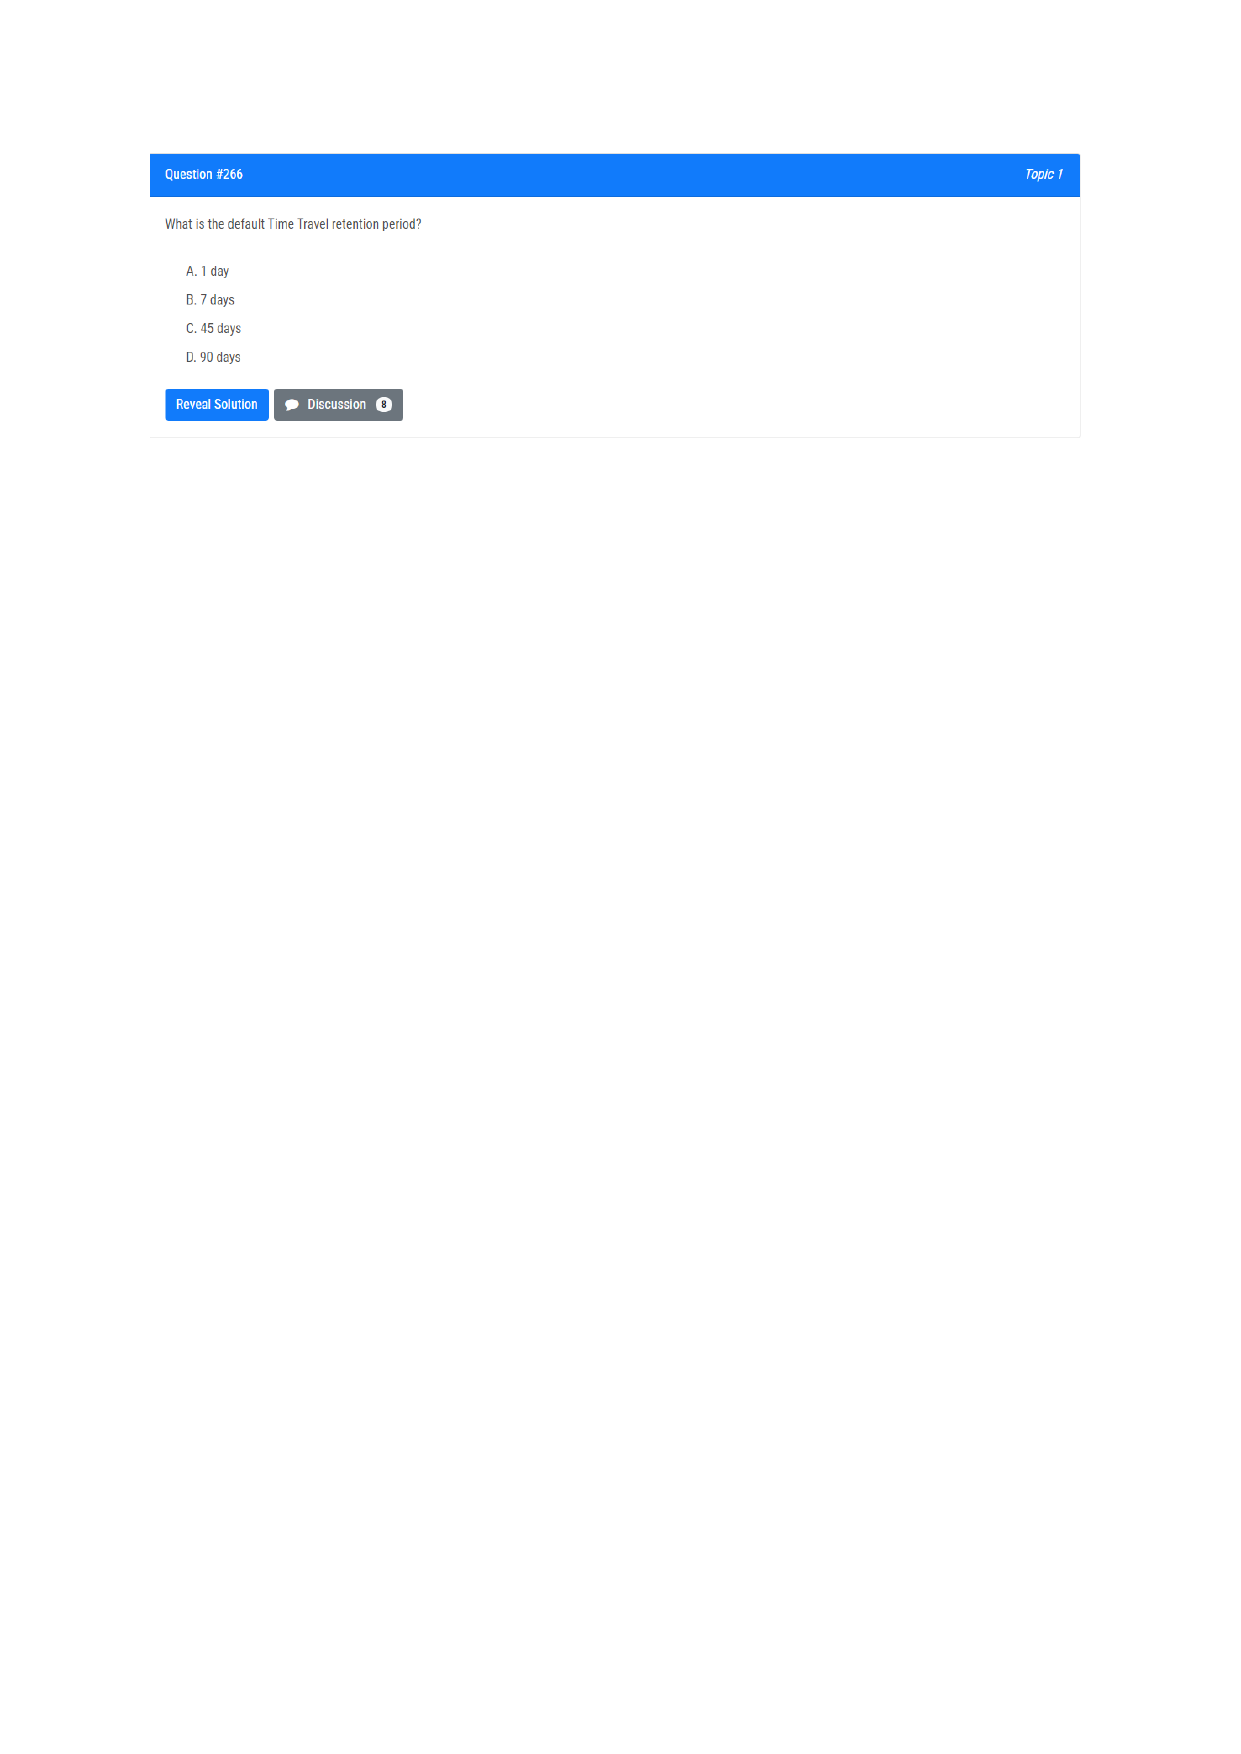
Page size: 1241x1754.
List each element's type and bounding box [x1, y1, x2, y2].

picture [150, 150, 1091, 443]
